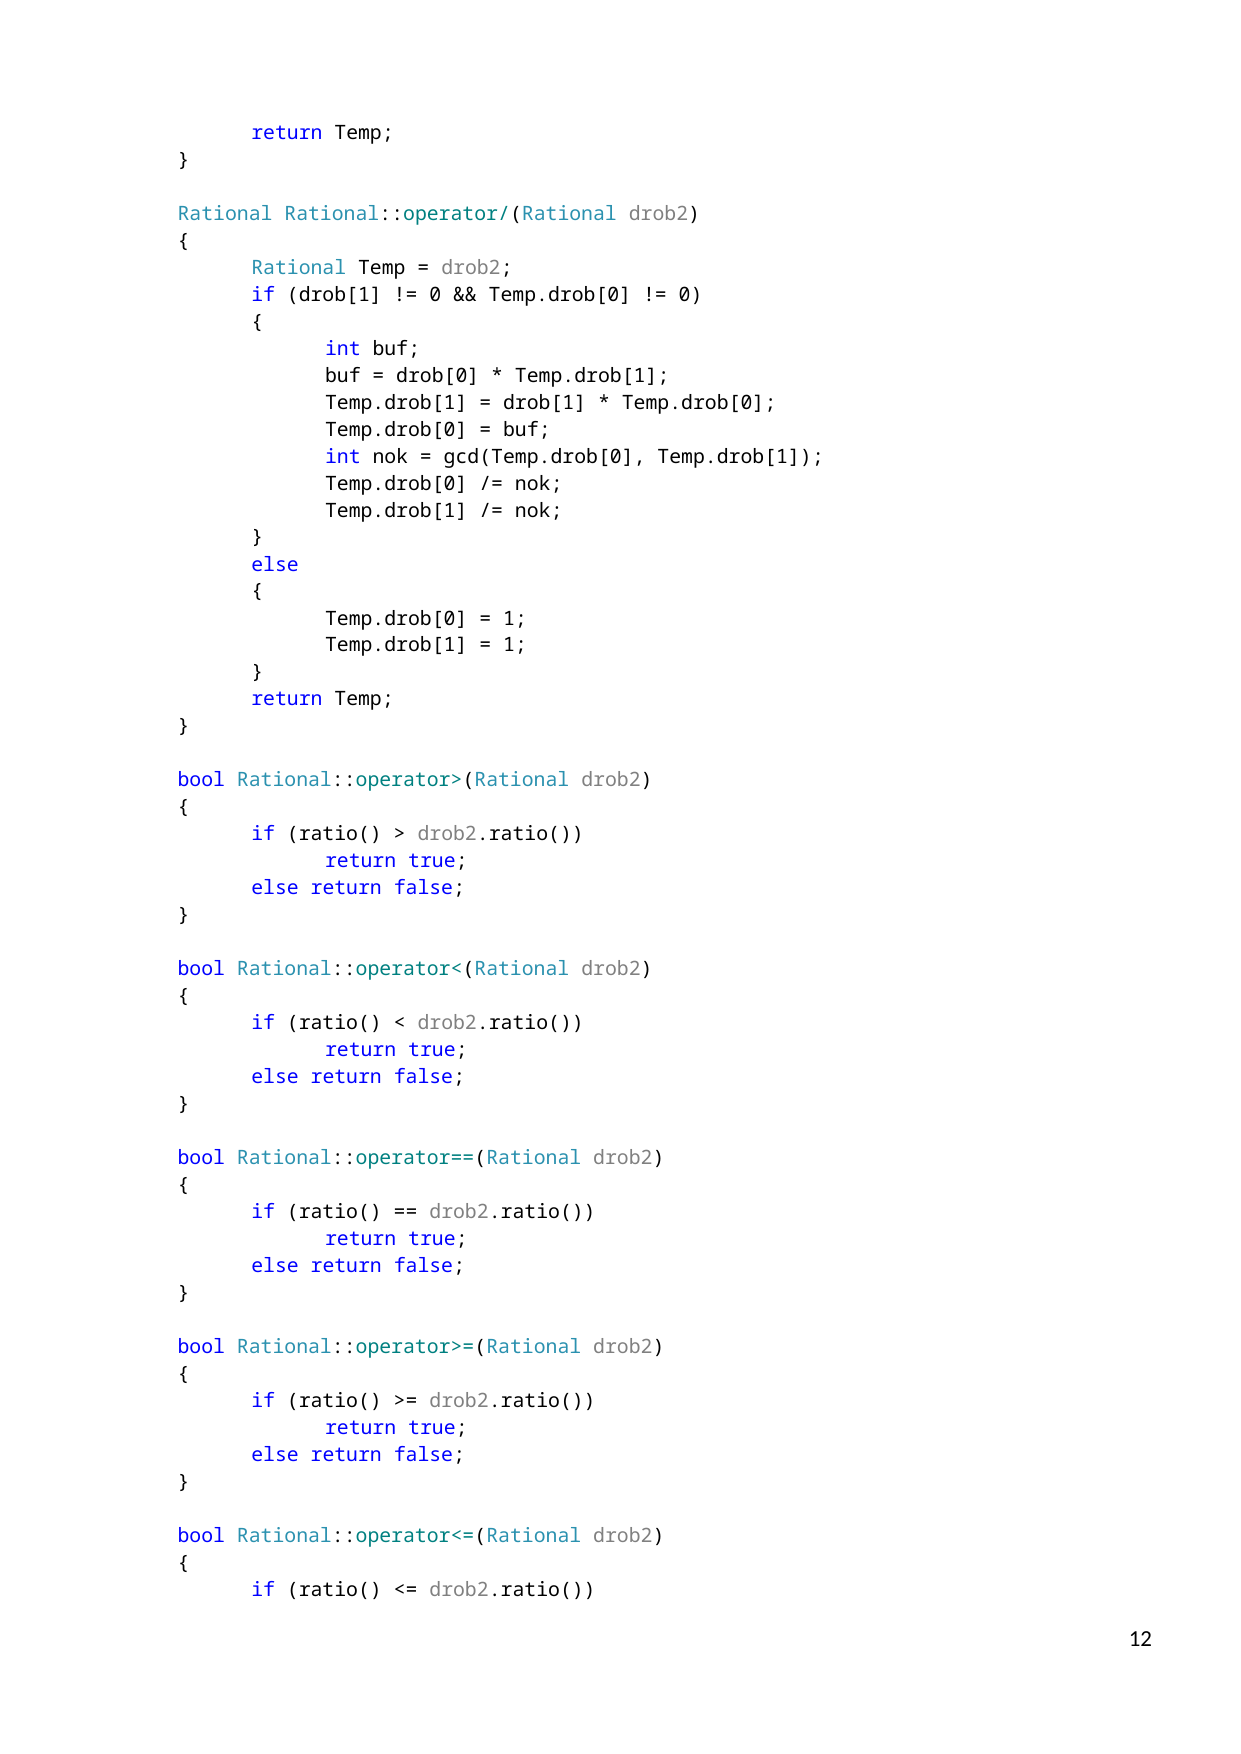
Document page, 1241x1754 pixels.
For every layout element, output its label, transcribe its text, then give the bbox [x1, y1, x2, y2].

text bool Rational::operator>=(Rational drob2) [177, 1332, 1152, 1359]
text if (ratio() > drob2.ratio()) [177, 819, 1152, 847]
text } [177, 712, 1152, 739]
text if (ratio() >= drob2.ratio()) [177, 1386, 1152, 1413]
text else return false; [177, 1251, 1152, 1278]
text } [177, 523, 1152, 550]
text return true; [177, 847, 1152, 873]
text else [177, 550, 1152, 577]
text } [177, 1467, 1152, 1494]
text bool Rational::operator>(Rational drob2) [177, 766, 1152, 793]
text else return false; [177, 873, 1152, 901]
text Temp.drob[0] = buf; [177, 415, 1152, 442]
text Temp.drob[1] = drob[1] * Temp.drob[0]; [177, 388, 1152, 415]
text } [177, 901, 1152, 927]
text } [177, 1089, 1152, 1116]
text bool Rational::operator<=(Rational drob2) [177, 1521, 1152, 1548]
text Rational Rational::operator/(Rational drob2) [177, 199, 1152, 226]
text } [177, 145, 1152, 172]
text { [177, 1170, 1152, 1197]
text Temp.drob[1] = 1; [177, 631, 1152, 658]
text { [177, 226, 1152, 253]
text return Temp; [177, 118, 1152, 145]
text int nok = gcd(Temp.drob[0], Temp.drob[1]); [177, 442, 1152, 469]
text return true; [177, 1035, 1152, 1062]
text return Temp; [177, 685, 1152, 712]
text { [177, 307, 1152, 334]
text if (drob[1] != 0 && Temp.drob[0] != 0) [177, 280, 1152, 307]
text } [177, 1278, 1152, 1305]
text return true; [177, 1413, 1152, 1440]
text buf = drob[0] * Temp.drob[1]; [177, 361, 1152, 388]
text { [177, 577, 1152, 604]
text Temp.drob[0] /= nok; [177, 469, 1152, 496]
text { [177, 793, 1152, 819]
text { [177, 981, 1152, 1008]
text bool Rational::operator<(Rational drob2) [177, 954, 1152, 981]
text } [177, 658, 1152, 685]
text { [177, 1359, 1152, 1386]
text int buf; [177, 334, 1152, 361]
text if (ratio() < drob2.ratio()) [177, 1008, 1152, 1035]
text bool Rational::operator==(Rational drob2) [177, 1143, 1152, 1170]
text Rational Temp = drob2; [177, 253, 1152, 280]
text { [177, 1548, 1152, 1575]
text Temp.drob[1] /= nok; [177, 496, 1152, 523]
text if (ratio() == drob2.ratio()) [177, 1197, 1152, 1224]
text if (ratio() <= drob2.ratio()) [177, 1575, 1152, 1602]
text else return false; [177, 1440, 1152, 1467]
text return true; [177, 1224, 1152, 1251]
text else return false; [177, 1062, 1152, 1089]
text Temp.drob[0] = 1; [177, 604, 1152, 631]
